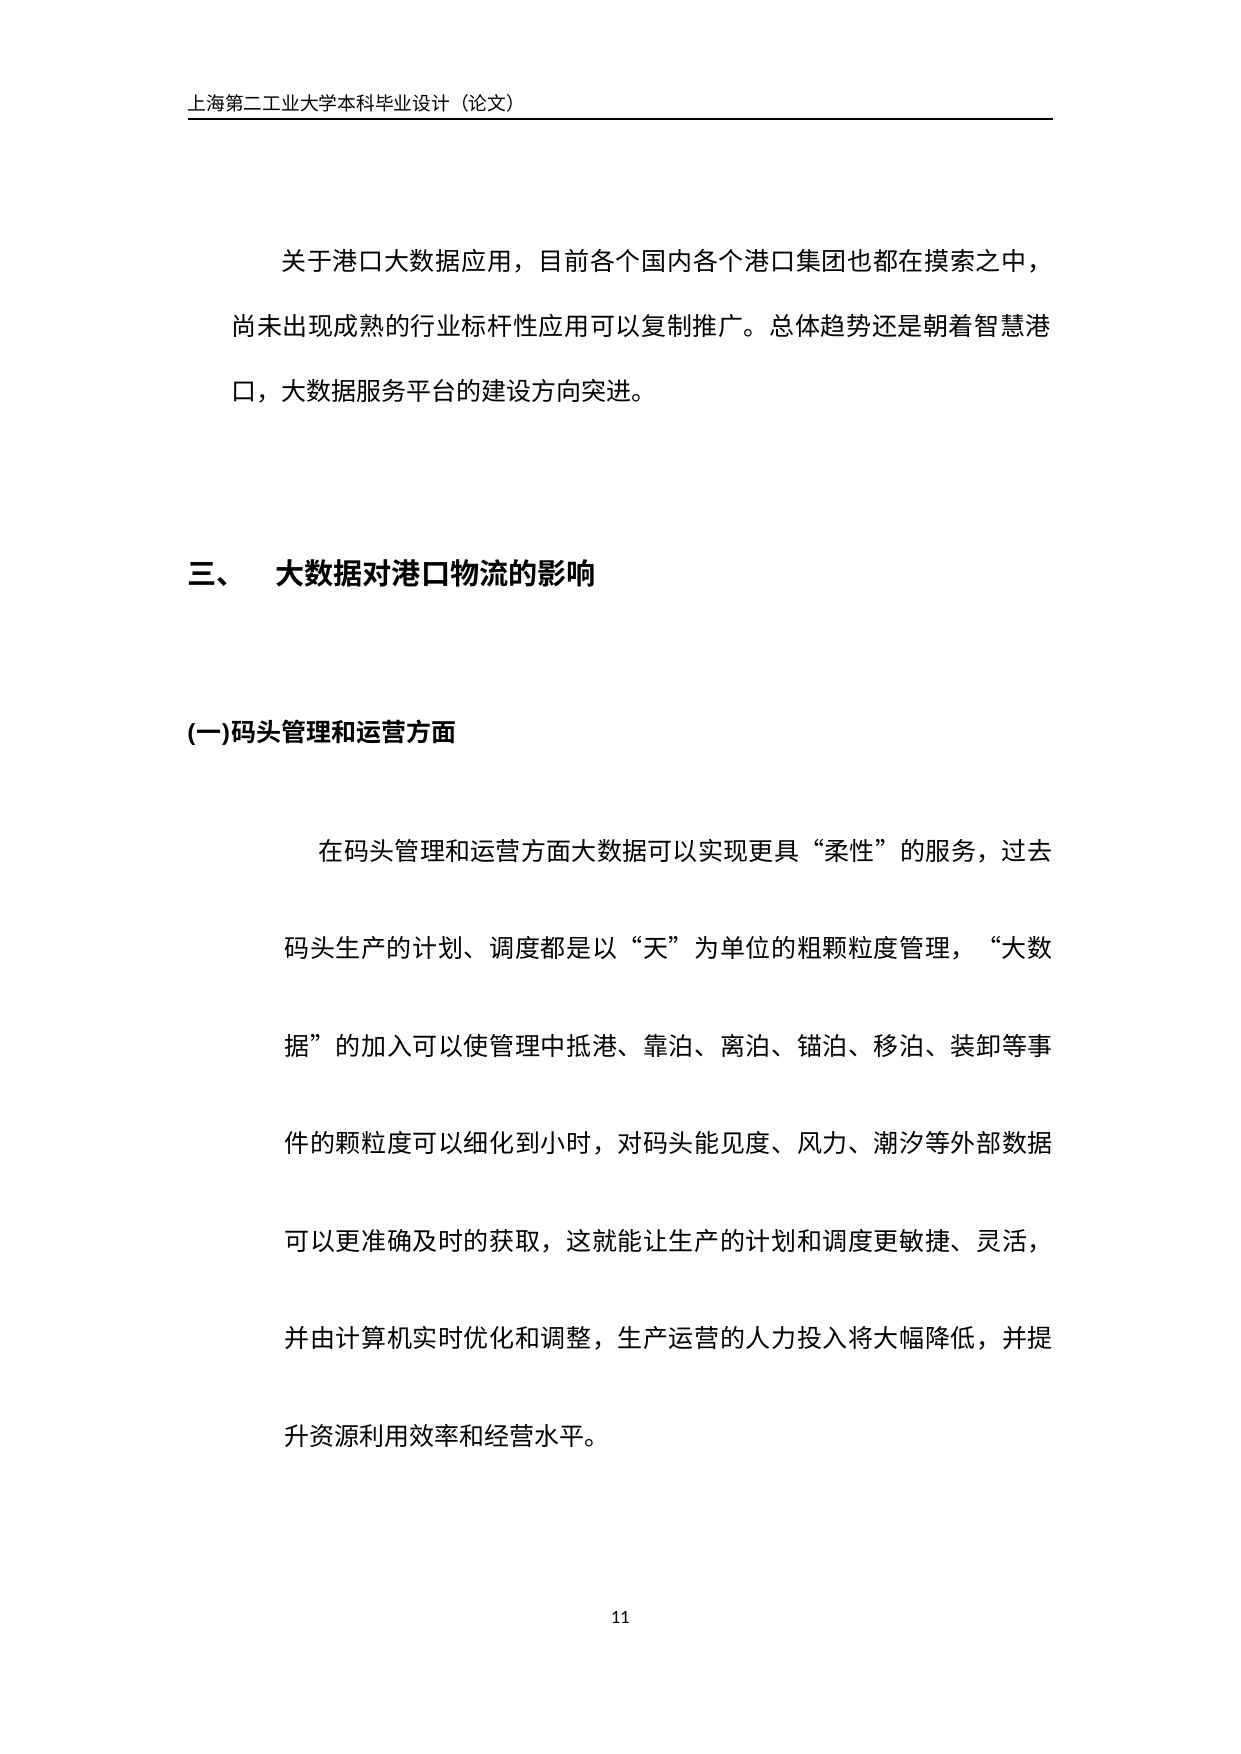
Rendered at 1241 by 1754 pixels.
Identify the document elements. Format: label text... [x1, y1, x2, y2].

subtitle 码头管理和运营方面 [187, 698, 1053, 763]
subtitle 大数据对港口物流的影响 [187, 539, 1053, 604]
text 关于港口大数据应用，目前各个国内各个港口集团也都在摸索之中，尚未出现成熟的行业标杆性应用可以复制推广。总体趋势还是朝着智慧港口，大数据服务平台的建设方向突进。 [231, 227, 1053, 422]
list 在码头管理和运营方面大数据可以实现更具“柔性”的服务，过去码头生产的计划、调度都是以“天”为单位的粗颗粒度管理，“大数据”的加入可以使管理中抵港、靠泊、离泊、锚泊、移泊、装卸等事件的颗粒度可以细化到小时，对码头能见度、风力、潮汐等外部数据可以更准确及时的获取，这就能让生产的计划和调度更敏捷、灵活，并由计算机实时优化和调整，生产运营的人力投入将大幅降低，并提升资源利用效率和经营水平。 [284, 817, 1053, 1467]
